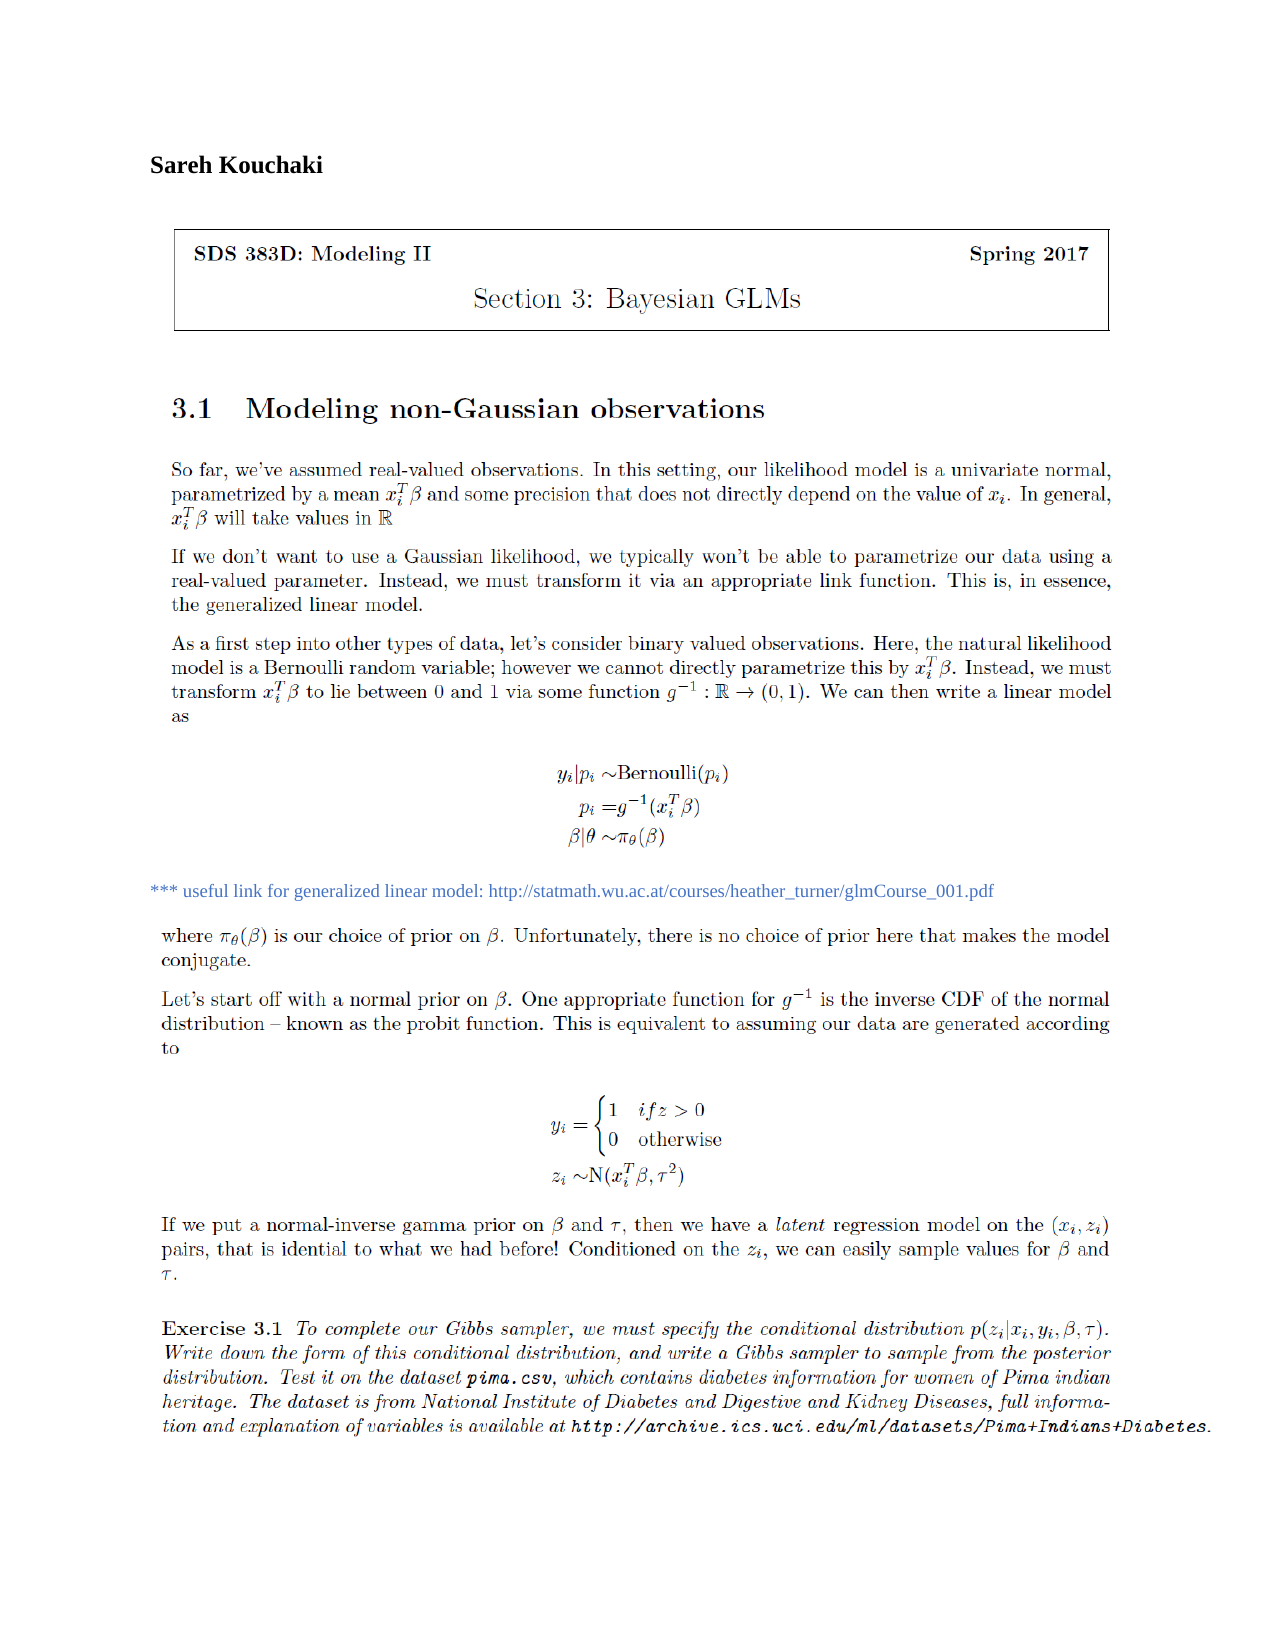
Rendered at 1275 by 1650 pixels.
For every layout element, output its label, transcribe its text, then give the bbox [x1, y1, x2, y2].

text *** useful link for generalized linear model: http://statmath.wu.ac.at/courses/heather_turner/glmCourse_001.pdf [150, 880, 1125, 902]
picture [150, 920, 1217, 1447]
picture [150, 197, 1125, 862]
text Sareh Kouchaki [150, 150, 1125, 179]
